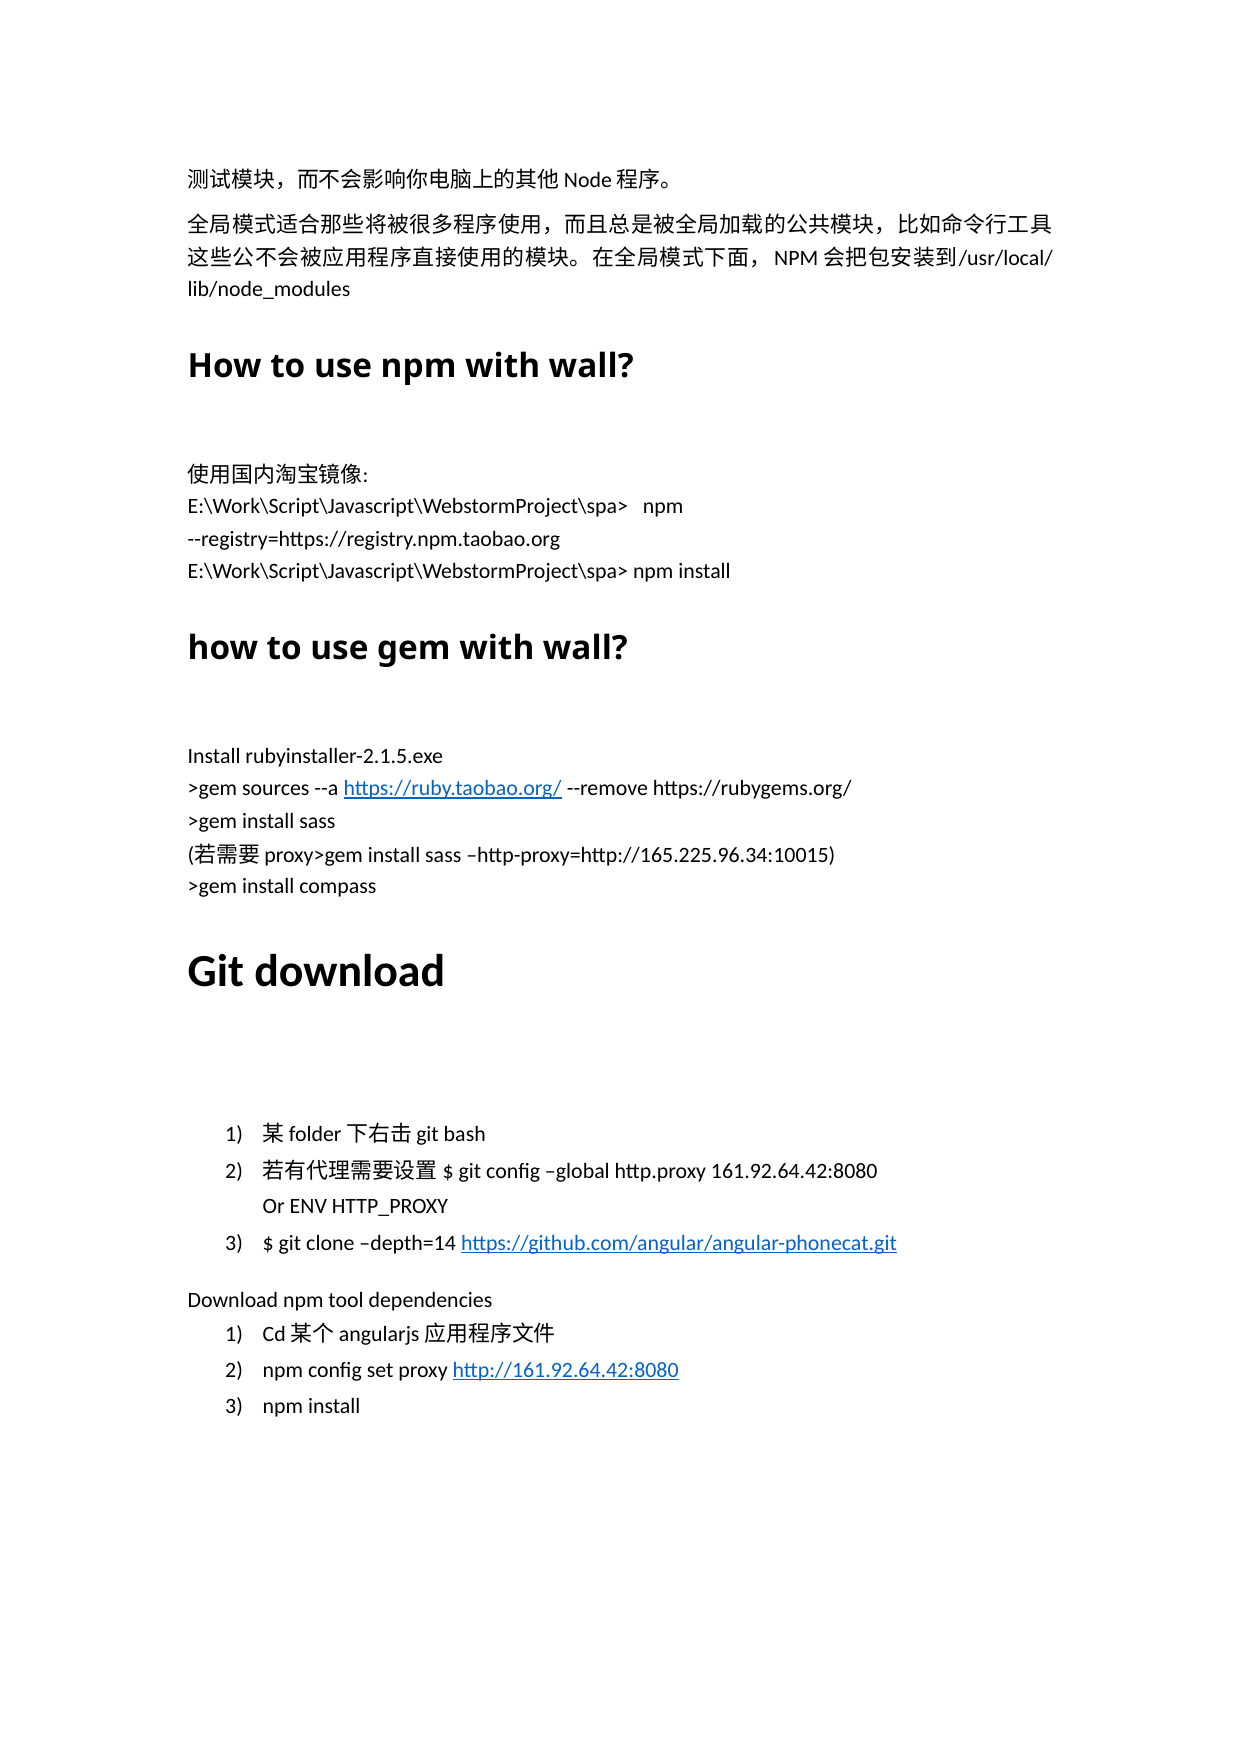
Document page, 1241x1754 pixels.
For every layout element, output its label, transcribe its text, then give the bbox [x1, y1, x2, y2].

list 某folder下右击git bash [225, 1115, 1053, 1148]
subtitle Git download [187, 937, 1053, 1002]
text 全局模式适合那些将被很多程序使用，而且总是被全局加载的公共模块，比如命令行工具这些公不会被应用程序直接使用的模块。在全局模式下面，NPM会把包安装到/usr/local/lib/node_modules [187, 207, 1053, 304]
text >gem install compass [187, 869, 1053, 902]
subtitle How to use npm with wall? [187, 332, 1053, 397]
text (若需要proxy>gem install sass –http-proxy=http://165.225.96.34:10015) [187, 837, 1053, 869]
list Or ENV HTTP_PROXY [262, 1189, 1053, 1222]
list Cd 某个angularjs 应用程序文件 [225, 1316, 1053, 1348]
list 若有代理需要设置 $ git config –global http.proxy 161.92.64.42:8080 [225, 1152, 1053, 1185]
text Download npm tool dependencies [187, 1283, 1053, 1316]
text Install rubyinstaller-2.1.5.exe [187, 739, 1053, 772]
text >gem install sass [187, 804, 1053, 837]
text 使用国内淘宝镜像: [187, 457, 1053, 489]
list npm config set proxy http://161.92.64.42:8080 [225, 1353, 1053, 1386]
subtitle how to use gem with wall? [187, 614, 1053, 679]
list $ git clone –depth=14 https://github.com/angular/angular-phonecat.git [225, 1226, 1053, 1258]
text >gem sources --a https://ruby.taobao.org/ --remove https://rubygems.org/ [187, 772, 1053, 804]
text E:\Work\Script\Javascript\WebstormProject\spa> npm install [187, 554, 1053, 587]
text NPM的操作主要有两种模式：全局和本地。这两种模式会影响包存放的目录结构，以及Node加载包时的顺序。本地模式是NPM的默认操作模式，在这个模式下，NPM只工作在工作目录下，不会造成系统范围的修改，这个模式让你在某个Node程序下尽情地安装，测试模块，而不会影响你电脑上的其他Node程序。 [187, 162, 1053, 194]
text E:\Work\Script\Javascript\WebstormProject\spa> npm --registry=https://registry.npm.taobao.org [187, 489, 1053, 554]
list npm install [225, 1389, 1053, 1422]
